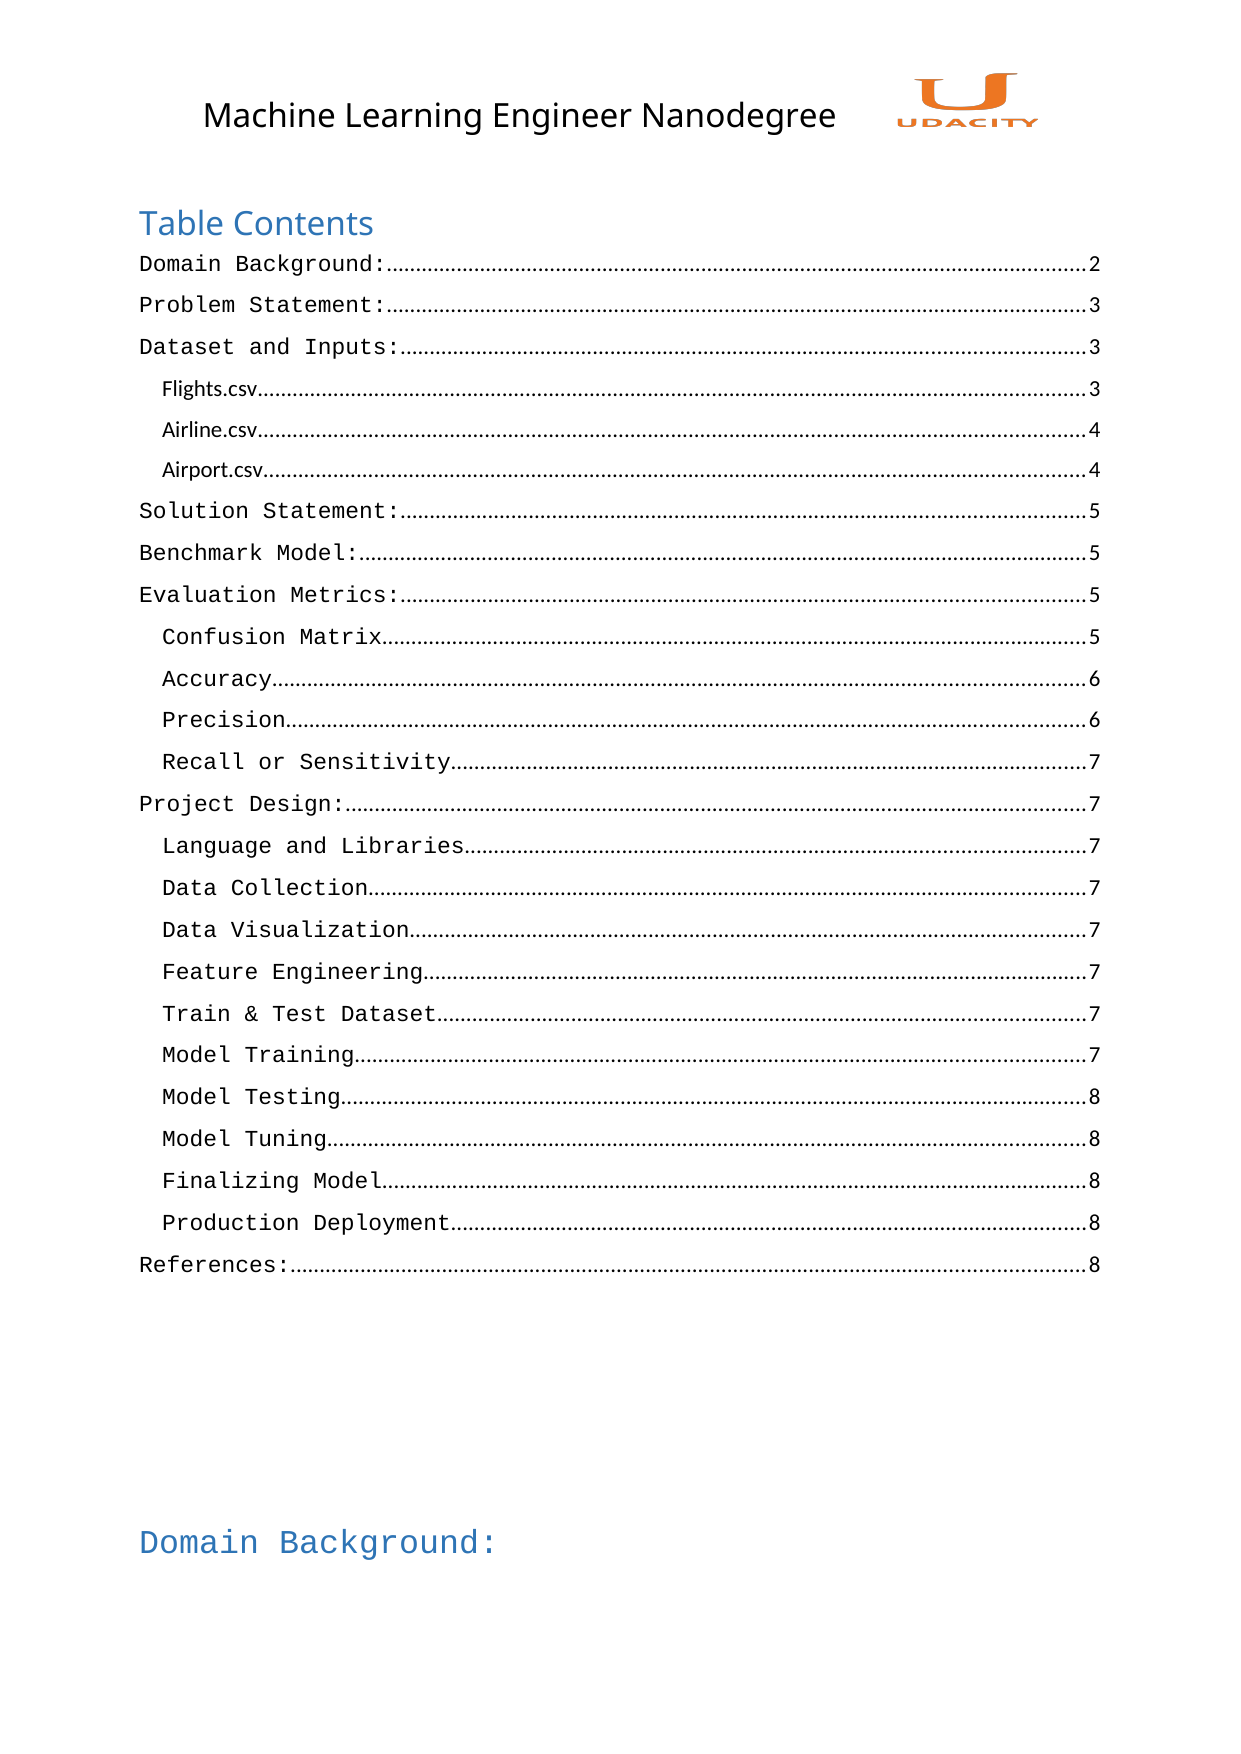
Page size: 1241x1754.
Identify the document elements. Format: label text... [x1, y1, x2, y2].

text Domain Background: [139, 1526, 1101, 1564]
picture [897, 73, 1038, 127]
